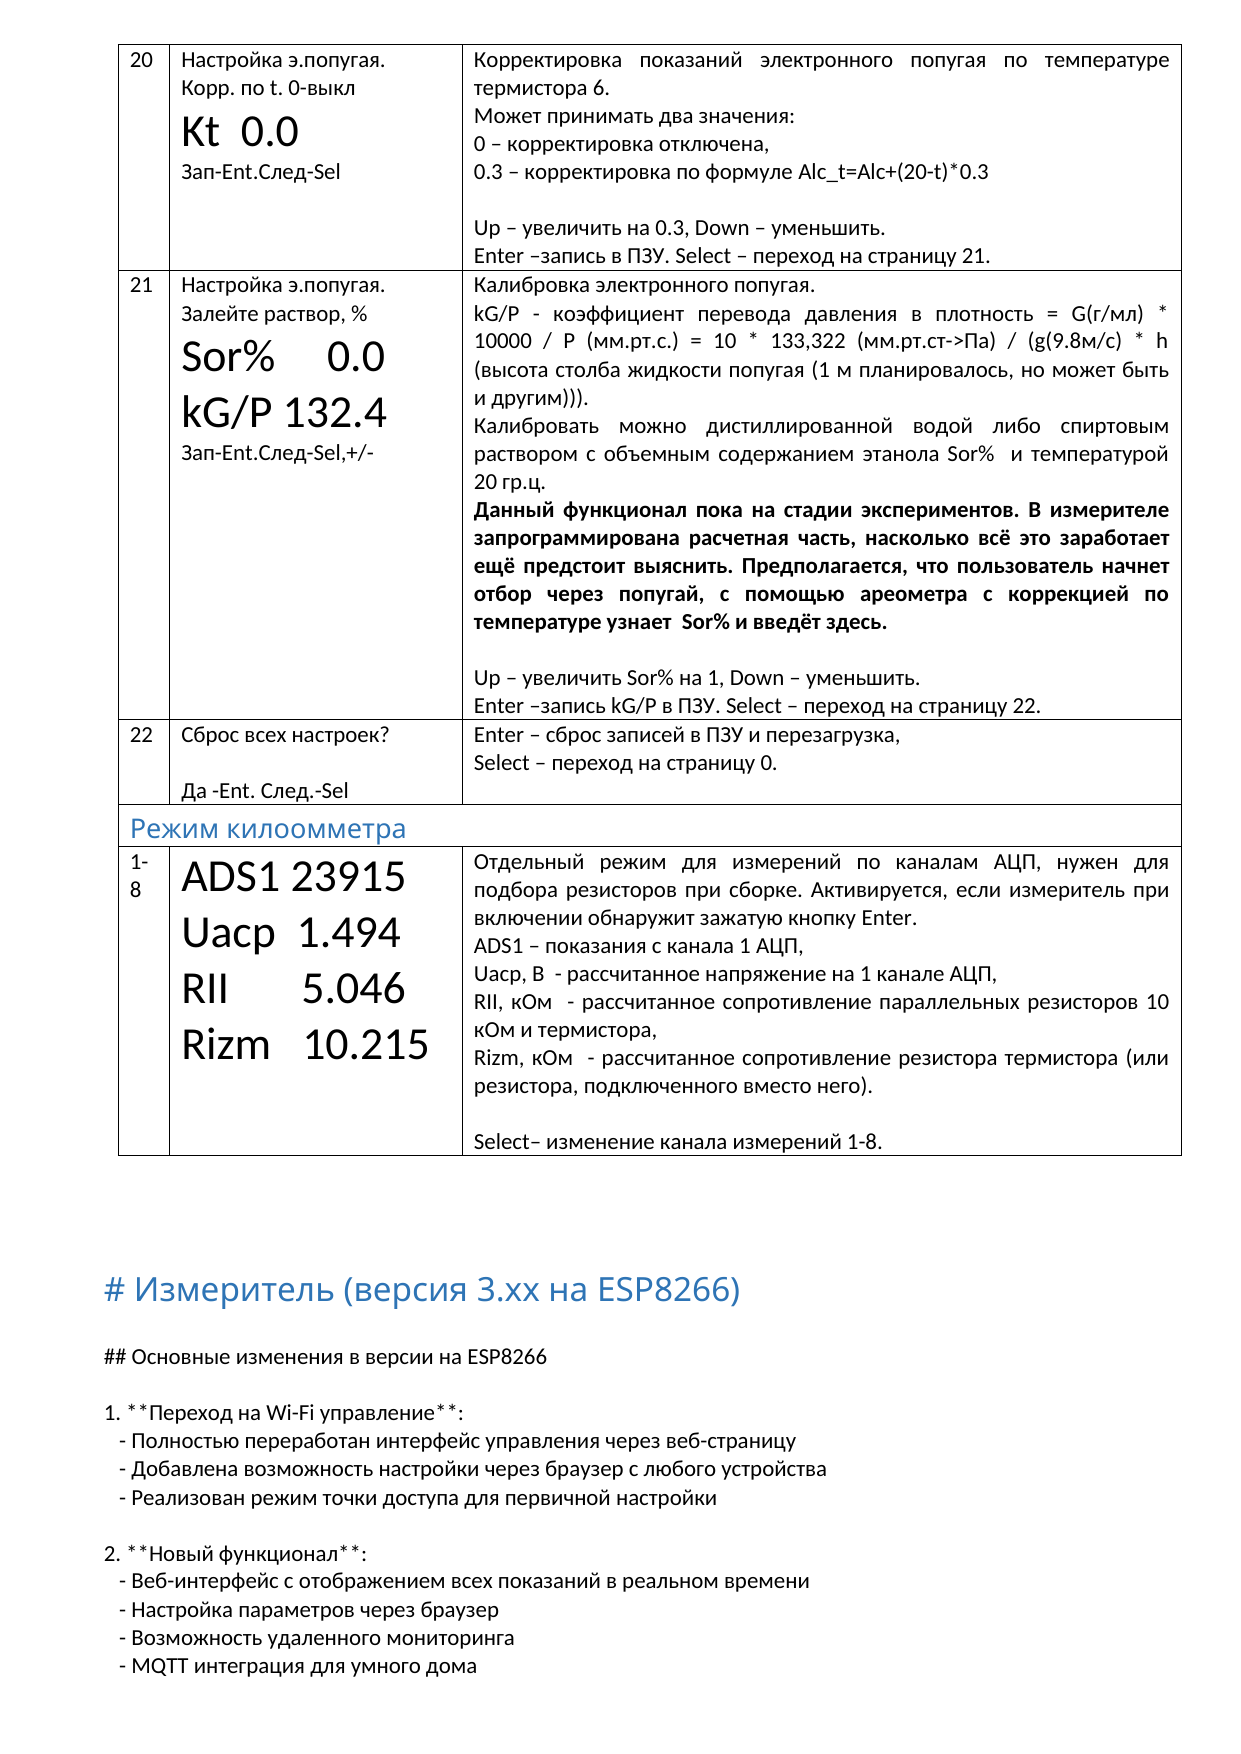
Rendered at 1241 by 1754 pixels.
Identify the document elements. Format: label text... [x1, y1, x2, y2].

text - MQTT интеграция для умного дома [103, 1651, 1181, 1679]
table_cell Отдельный режим для измерений по каналам АЦП, нужен для подбора резисторов при сборке. Активируется, если измеритель при включении обнаружит зажатую кнопку Enter. ADS1 – показания с канала 1 АЦП, Uacp, В - рассчитанное напряжение на 1 канале АЦП, RII, кОм - рассчитанное сопротивление параллельных резисторов 10 кОм и термистора, Rizm, кОм - рассчитанное сопротивление резистора термистора (или резистора, подключенного вместо него). Select– изменение канала измерений 1-8. [463, 847, 1181, 1155]
text - Настройка параметров через браузер [103, 1595, 1181, 1623]
text 2. **Новый функционал**: [103, 1539, 1181, 1567]
table_cell Настройка э.попугая. Залейте раствор, % Sor% 0.0 kG/P 132.4 Зап-Ent.След-Sel,+/- [170, 271, 462, 719]
text ## Основные изменения в версии на ESP8266 [103, 1342, 1181, 1371]
table_cell 1-8 [119, 847, 169, 1155]
table_cell 21 [119, 271, 169, 719]
table_cell Калибровка электронного попугая. kG/P - коэффициент перевода давления в плотность = G(г/мл) * 10000 / P (мм.рт.с.) = 10 * 133,322 (мм.рт.ст->Па) / (g(9.8м/с) * h (высота столба жидкости попугая (1 м планировалось, но может быть и другим))). Калибровать можно дистиллированной водой либо спиртовым раствором с объемным содержанием этанола Sor% и температурой 20 гр.ц. Данный функционал пока на стадии экспериментов. В измерителе запрограммирована расчетная часть, насколько всё это заработает ещё предстоит выяснить. Предполагается, что пользователь начнет отбор через попугай, с помощью ареометра с коррекцией по температуре узнает Sor% и введёт здесь. Up – увеличить Sor% на 1, Down – уменьшить. Enter –запись kG/P в ПЗУ. Select – переход на страницу 22. [463, 271, 1181, 719]
text 1. **Переход на Wi-Fi управление**: [103, 1398, 1181, 1427]
table_cell Режим килоомметра [119, 805, 1181, 846]
text - Веб-интерфейс с отображением всех показаний в реальном времени [103, 1567, 1181, 1595]
text - Реализован режим точки доступа для первичной настройки [103, 1483, 1181, 1511]
table_cell ADS1 23915 Uacp 1.494 RII 5.046 Rizm 10.215 [170, 847, 462, 1155]
table_cell Корректировка показаний электронного попугая по температуре термистора 6. Может принимать два значения: 0 – корректировка отключена, 0.3 – корректировка по формуле Alc_t=Alc+(20-t)*0.3 Up – увеличить на 0.3, Down – уменьшить. Enter –запись в ПЗУ. Select – переход на страницу 21. [463, 45, 1181, 269]
table_cell 22 [119, 720, 169, 804]
subtitle # Измеритель (версия 3.хх на ESP8266) [103, 1266, 1181, 1311]
table_cell Сброс всех настроек? Да -Ent. След.-Sel [170, 720, 462, 804]
table_cell 20 [119, 45, 169, 269]
table_cell Enter – сброс записей в ПЗУ и перезагрузка, Select – переход на страницу 0. [463, 720, 1181, 804]
table_cell Настройка э.попугая. Корр. по t. 0-выкл Kt 0.0 Зап-Ent.След-Sel [170, 45, 462, 269]
text - Полностью переработан интерфейс управления через веб-страницу [103, 1427, 1181, 1454]
text - Возможность удаленного мониторинга [103, 1623, 1181, 1651]
text - Добавлена возможность настройки через браузер с любого устройства [103, 1454, 1181, 1483]
